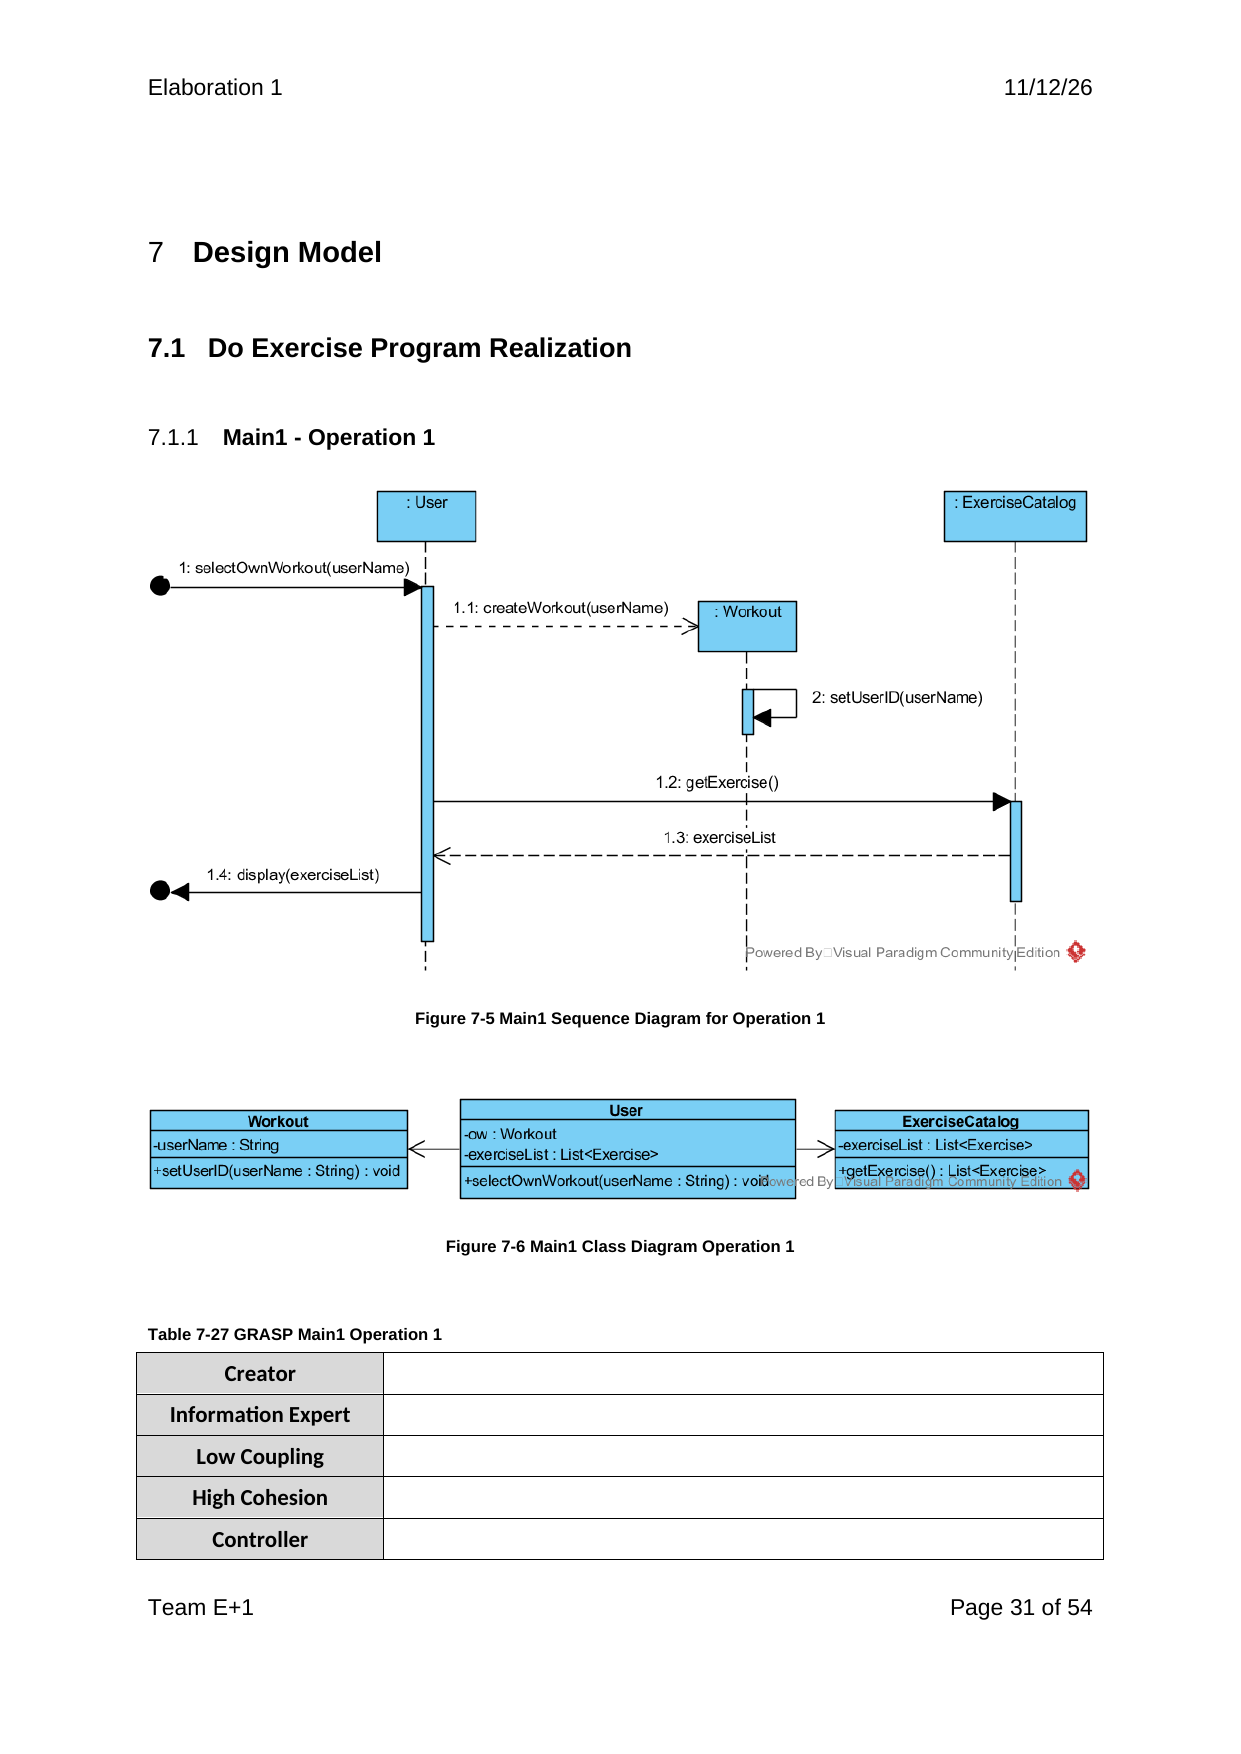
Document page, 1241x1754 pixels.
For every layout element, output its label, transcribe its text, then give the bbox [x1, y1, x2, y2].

table_cell Controller [137, 1519, 383, 1559]
table_header Creator [137, 1353, 383, 1393]
table_cell [384, 1436, 1103, 1476]
picture [147, 1096, 1093, 1203]
table_cell [384, 1519, 1103, 1559]
picture [147, 488, 1093, 976]
table_cell Low Coupling [137, 1436, 383, 1476]
table_cell [384, 1395, 1103, 1435]
table_cell Information Expert [137, 1395, 383, 1435]
table_header [384, 1353, 1103, 1393]
subtitle Do Exercise Program Realization [148, 332, 1093, 363]
subtitle Design Model [148, 235, 1093, 269]
table_cell High Cohesion [137, 1477, 383, 1517]
subtitle Main1 - Operation 1 [148, 424, 1093, 451]
table_cell [384, 1477, 1103, 1517]
